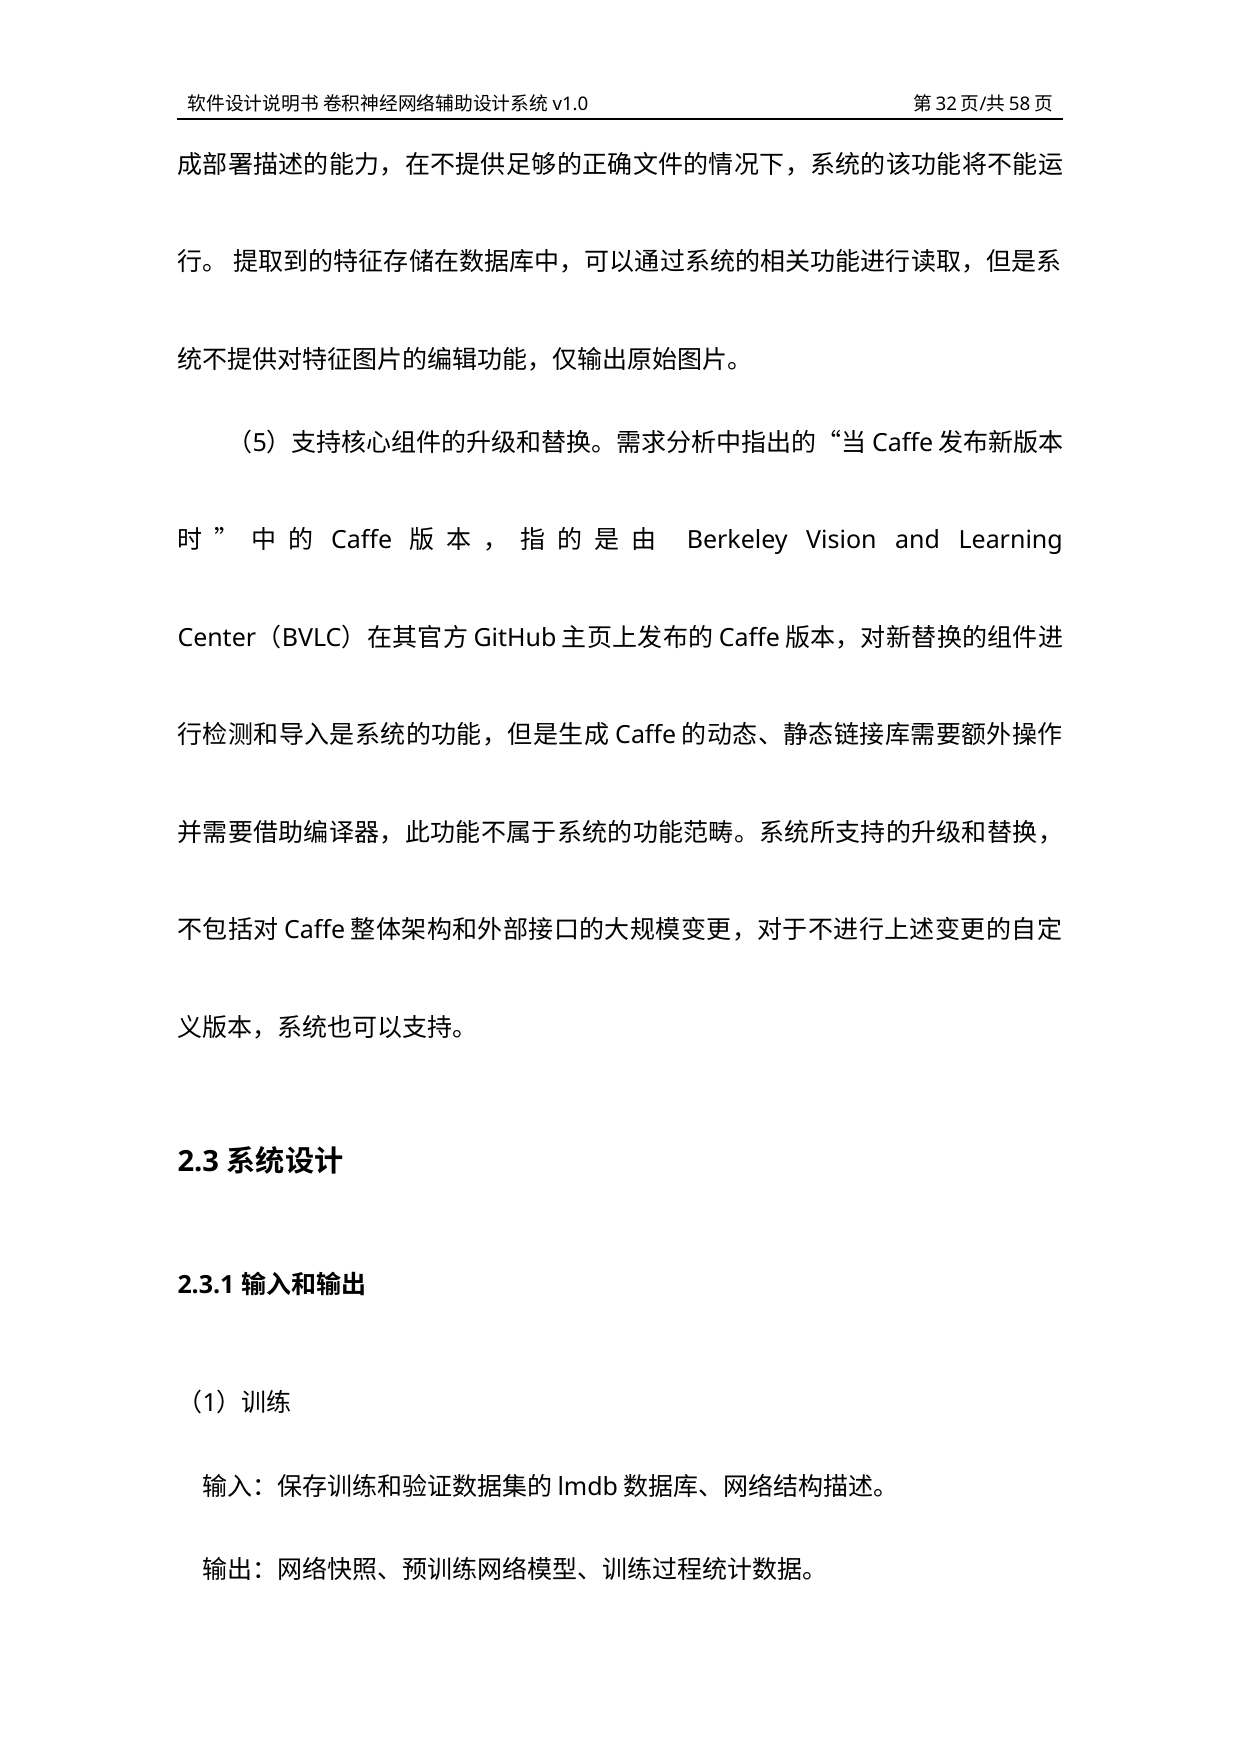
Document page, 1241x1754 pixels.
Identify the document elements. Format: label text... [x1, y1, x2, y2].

text 2.3 系统设计 [177, 1126, 1063, 1191]
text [177, 130, 1063, 390]
text （1）训练 [177, 1368, 1063, 1433]
text （5）支持核心组件的升级和替换。需求分析中指出的“当Caffe发布新版本时”中的Caffe版本，指的是由 Berkeley Vision and Learning Center（BVLC）在其官方GitHub主页上发布的Caffe版本，对新替换的组件进行检测和导入是系统的功能，但是生成Caffe的动态、静态链接库需要额外操作并需要借助编译器，此功能不属于系统的功能范畴。系统所支持的升级和替换，不包括对Caffe整体架构和外部接口的大规模变更，对于不进行上述变更的自定义版本，系统也可以支持。 [177, 408, 1063, 1058]
text 输出：网络快照、预训练网络模型、训练过程统计数据。 [177, 1535, 1063, 1600]
text 输入：保存训练和验证数据集的lmdb数据库、网络结构描述。 [177, 1452, 1063, 1517]
subtitle 2.3.1 输入和输出 [177, 1250, 1063, 1315]
